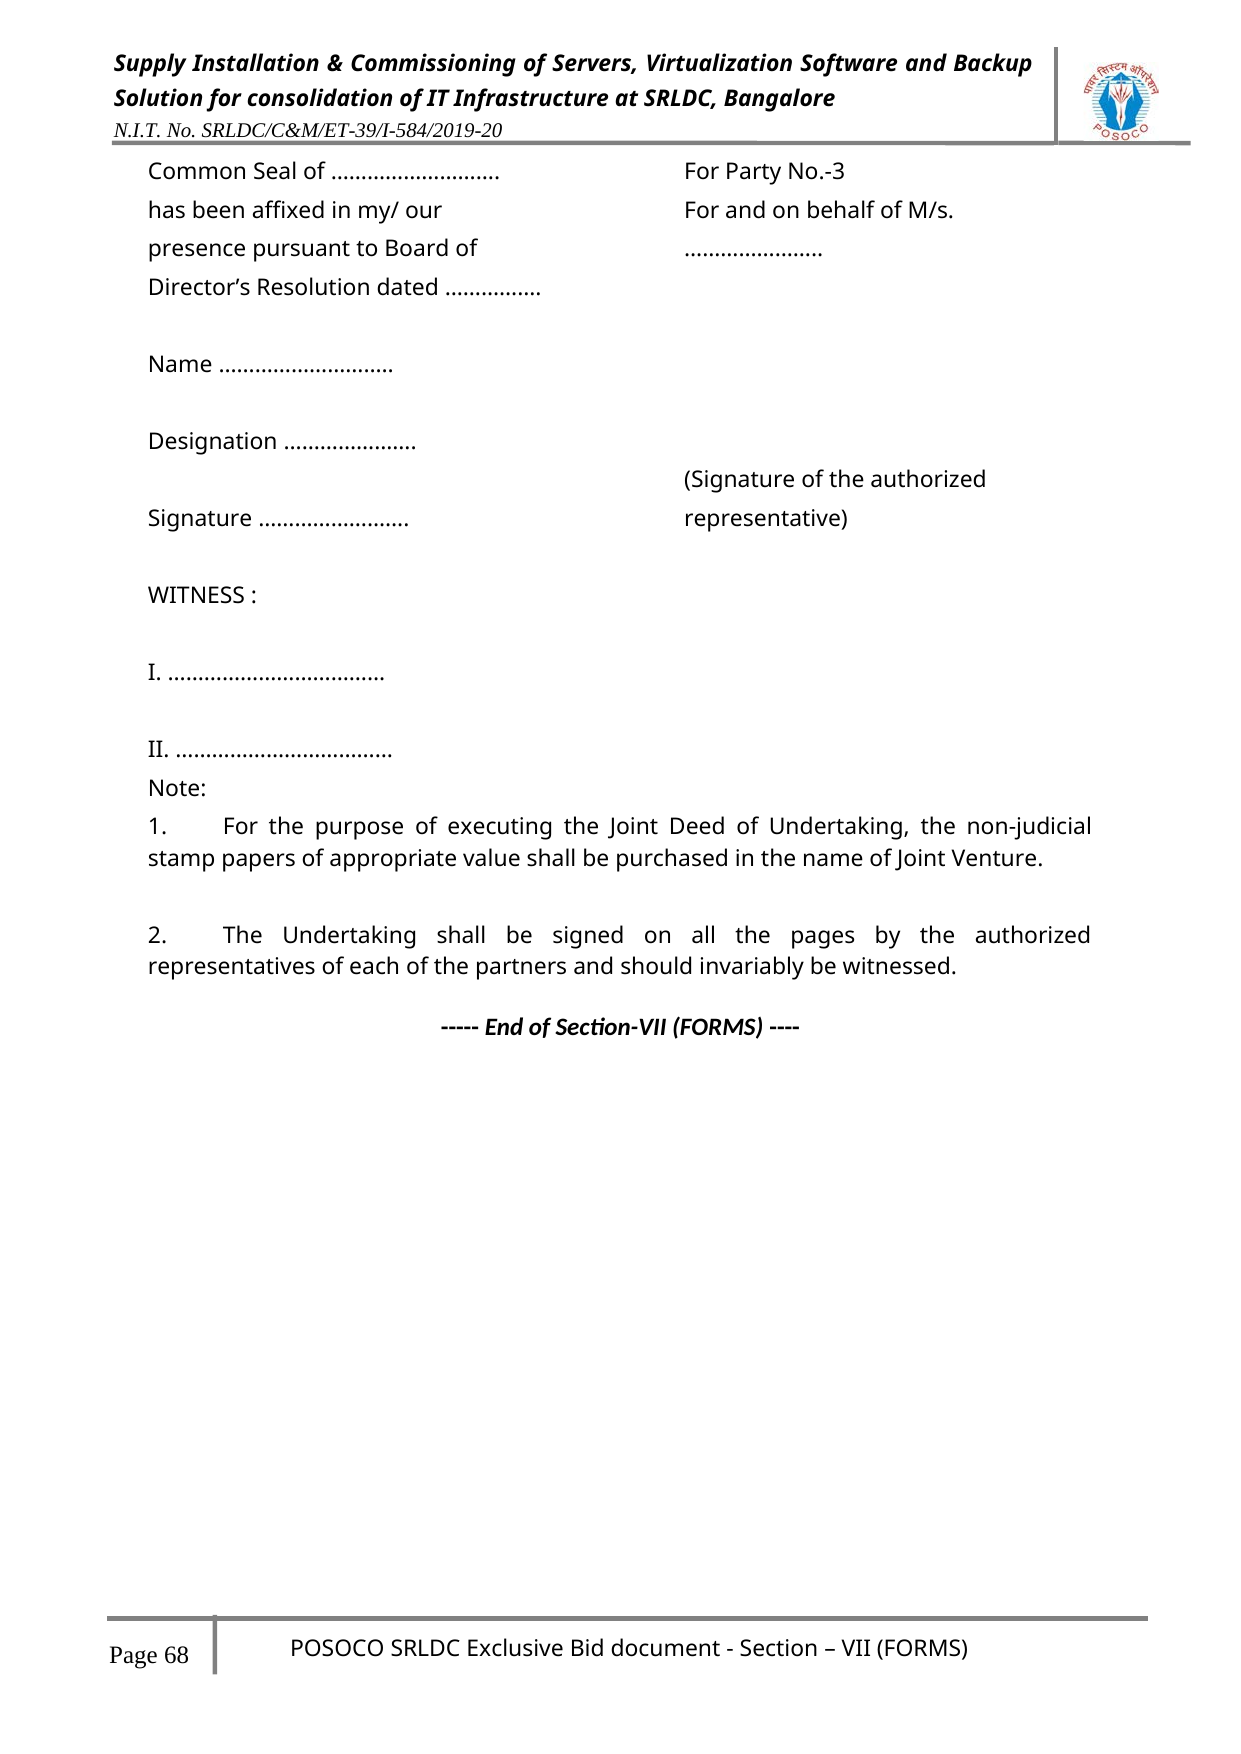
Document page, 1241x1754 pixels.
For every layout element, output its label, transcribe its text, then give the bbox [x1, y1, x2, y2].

picture [1083, 62, 1159, 141]
text ----- End of Section-VII (FORMS) ---- [148, 1012, 1092, 1042]
text 1. For the purpose of executing the Joint Deed of Undertaking, the non-judicial stamp papers of appropriate value shall be purchased in the name of Joint Venture. [148, 810, 1092, 873]
text 2. The Undertaking shall be signed on all the pages by the authorized representatives of each of the partners and should invariably be witnessed. [148, 918, 1092, 981]
table_cell For Party No.-3 For and on behalf of M/s. ………………….. (Signature of the authorized representative) [673, 148, 1085, 764]
text Note: [148, 772, 1092, 803]
